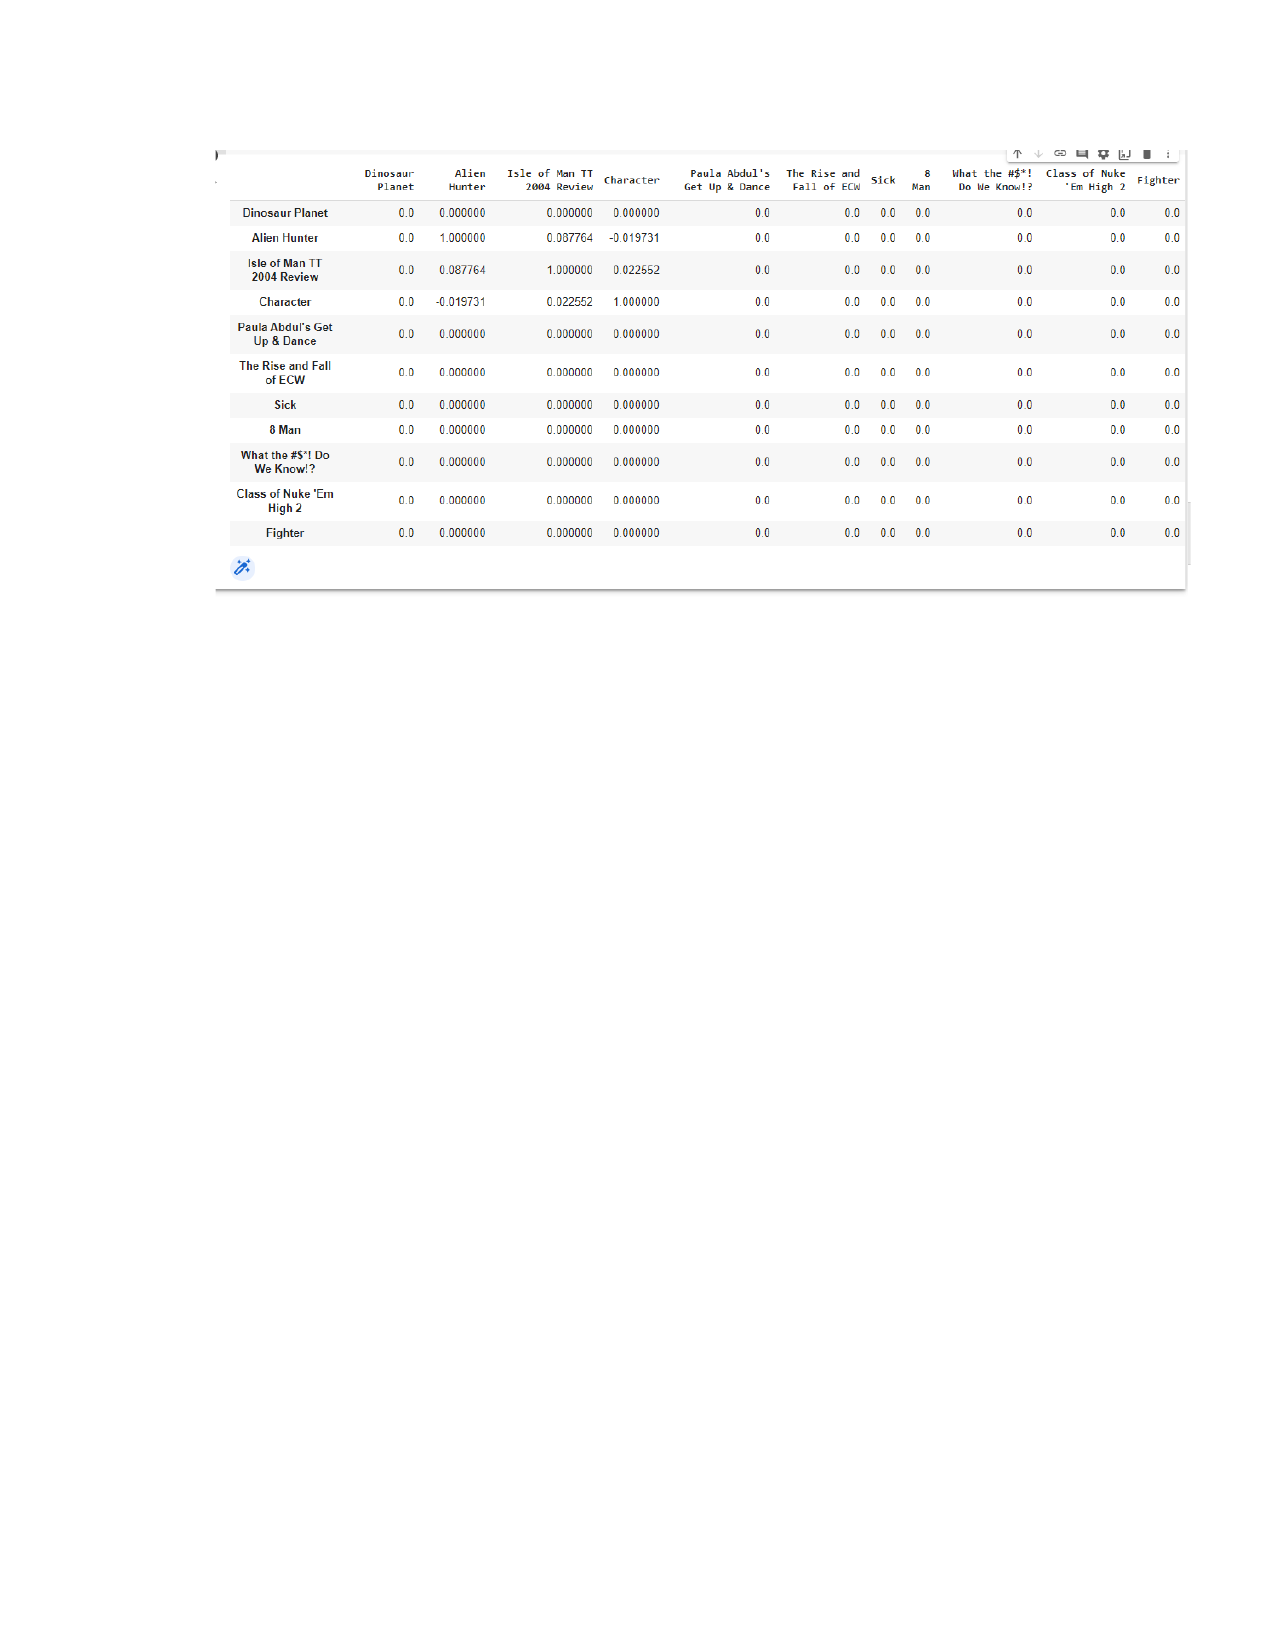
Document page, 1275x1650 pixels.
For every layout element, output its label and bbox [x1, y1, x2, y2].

picture [215, 150, 1191, 597]
